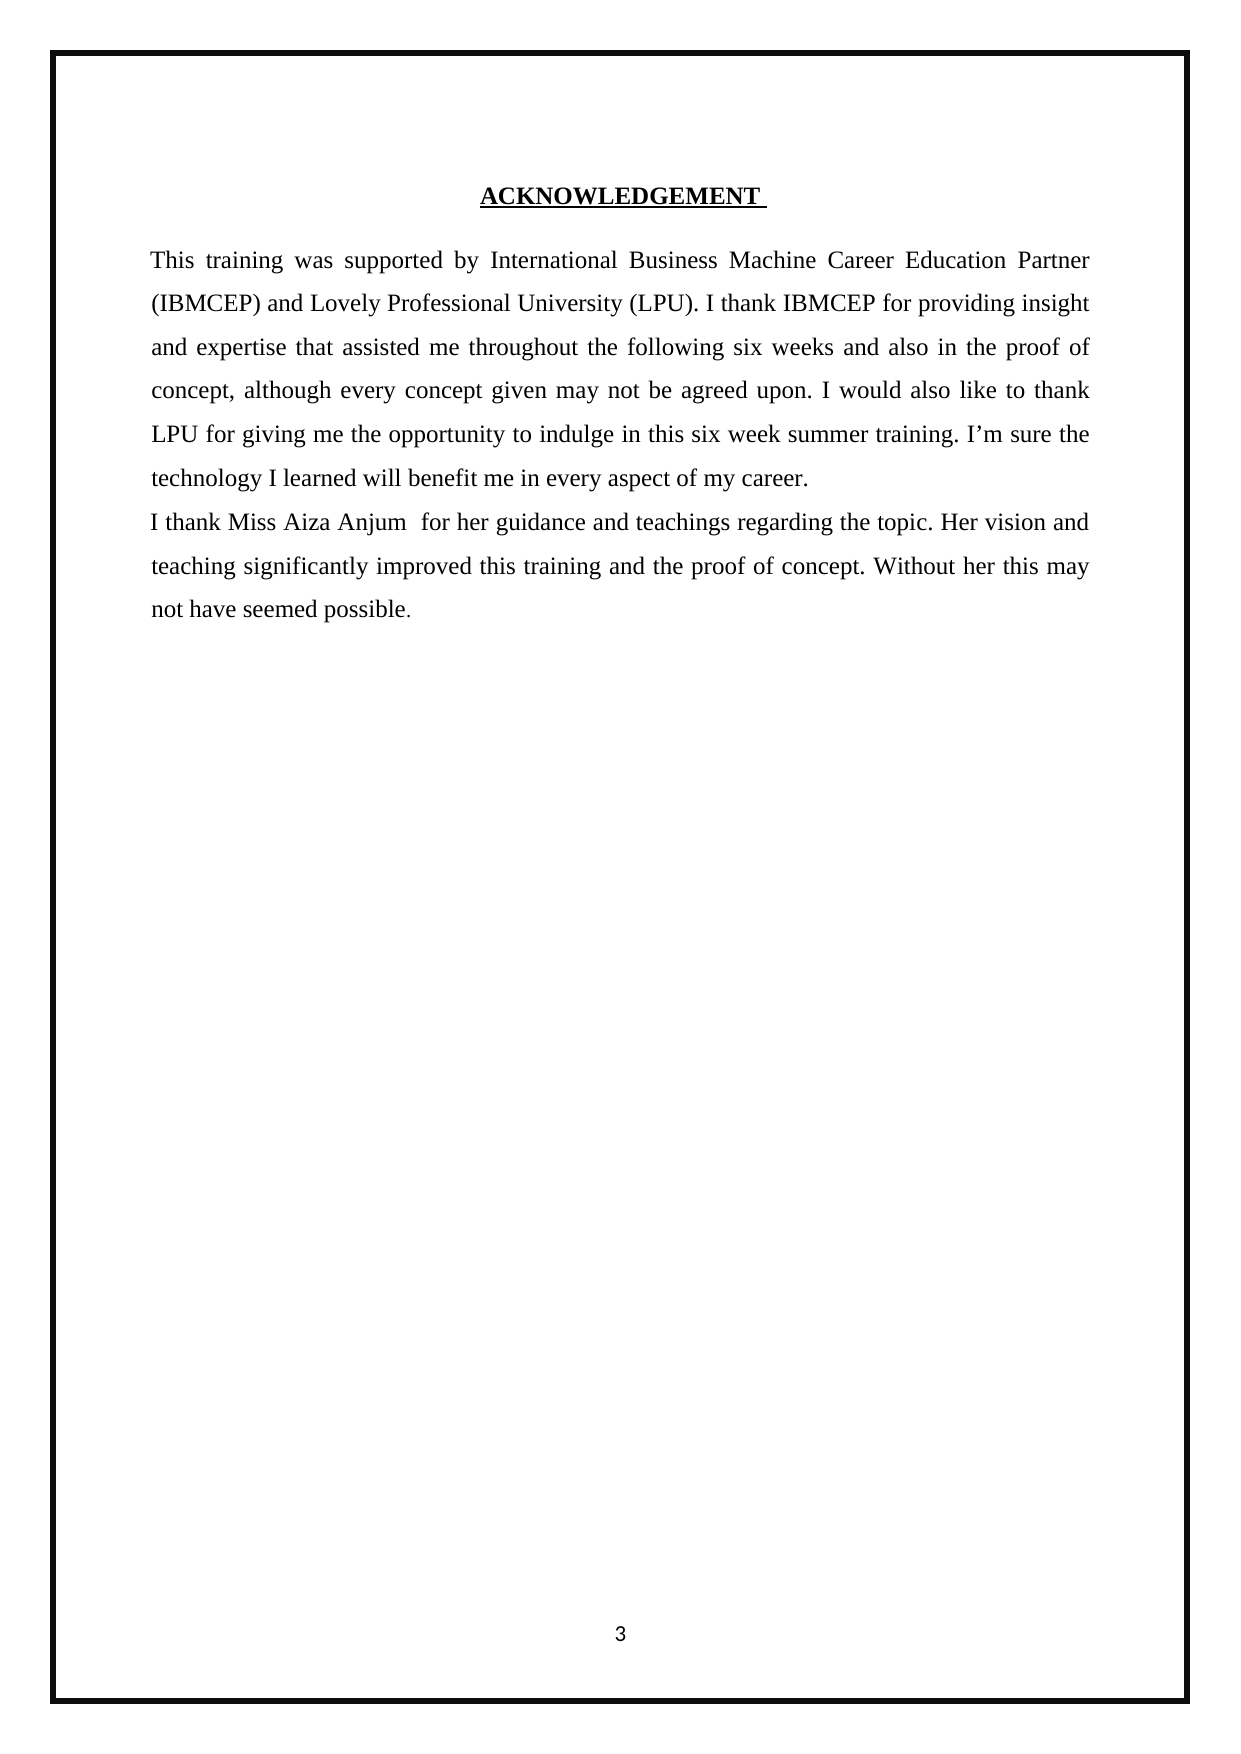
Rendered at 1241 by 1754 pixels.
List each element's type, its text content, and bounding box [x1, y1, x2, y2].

text I thank Miss Aiza Anjum for her guidance and teachings regarding the topic. Her vision and teaching significantly improved this training and the proof of concept. Without her this may not have seemed possible. [150, 507, 1091, 623]
text This training was supported by International Business Machine Career Education Partner (IBMCEP) and Lovely Professional University (LPU). I thank IBMCEP for providing insight and expertise that assisted me throughout the following six weeks and also in the proof of concept, although every concept given may not be agreed upon. I would also like to thank LPU for giving me the opportunity to indulge in this six week summer training. I’m sure the technology I learned will benefit me in every aspect of my career. [150, 245, 1091, 492]
subtitle ACKNOWLEDGEMENT [112, 181, 1128, 210]
